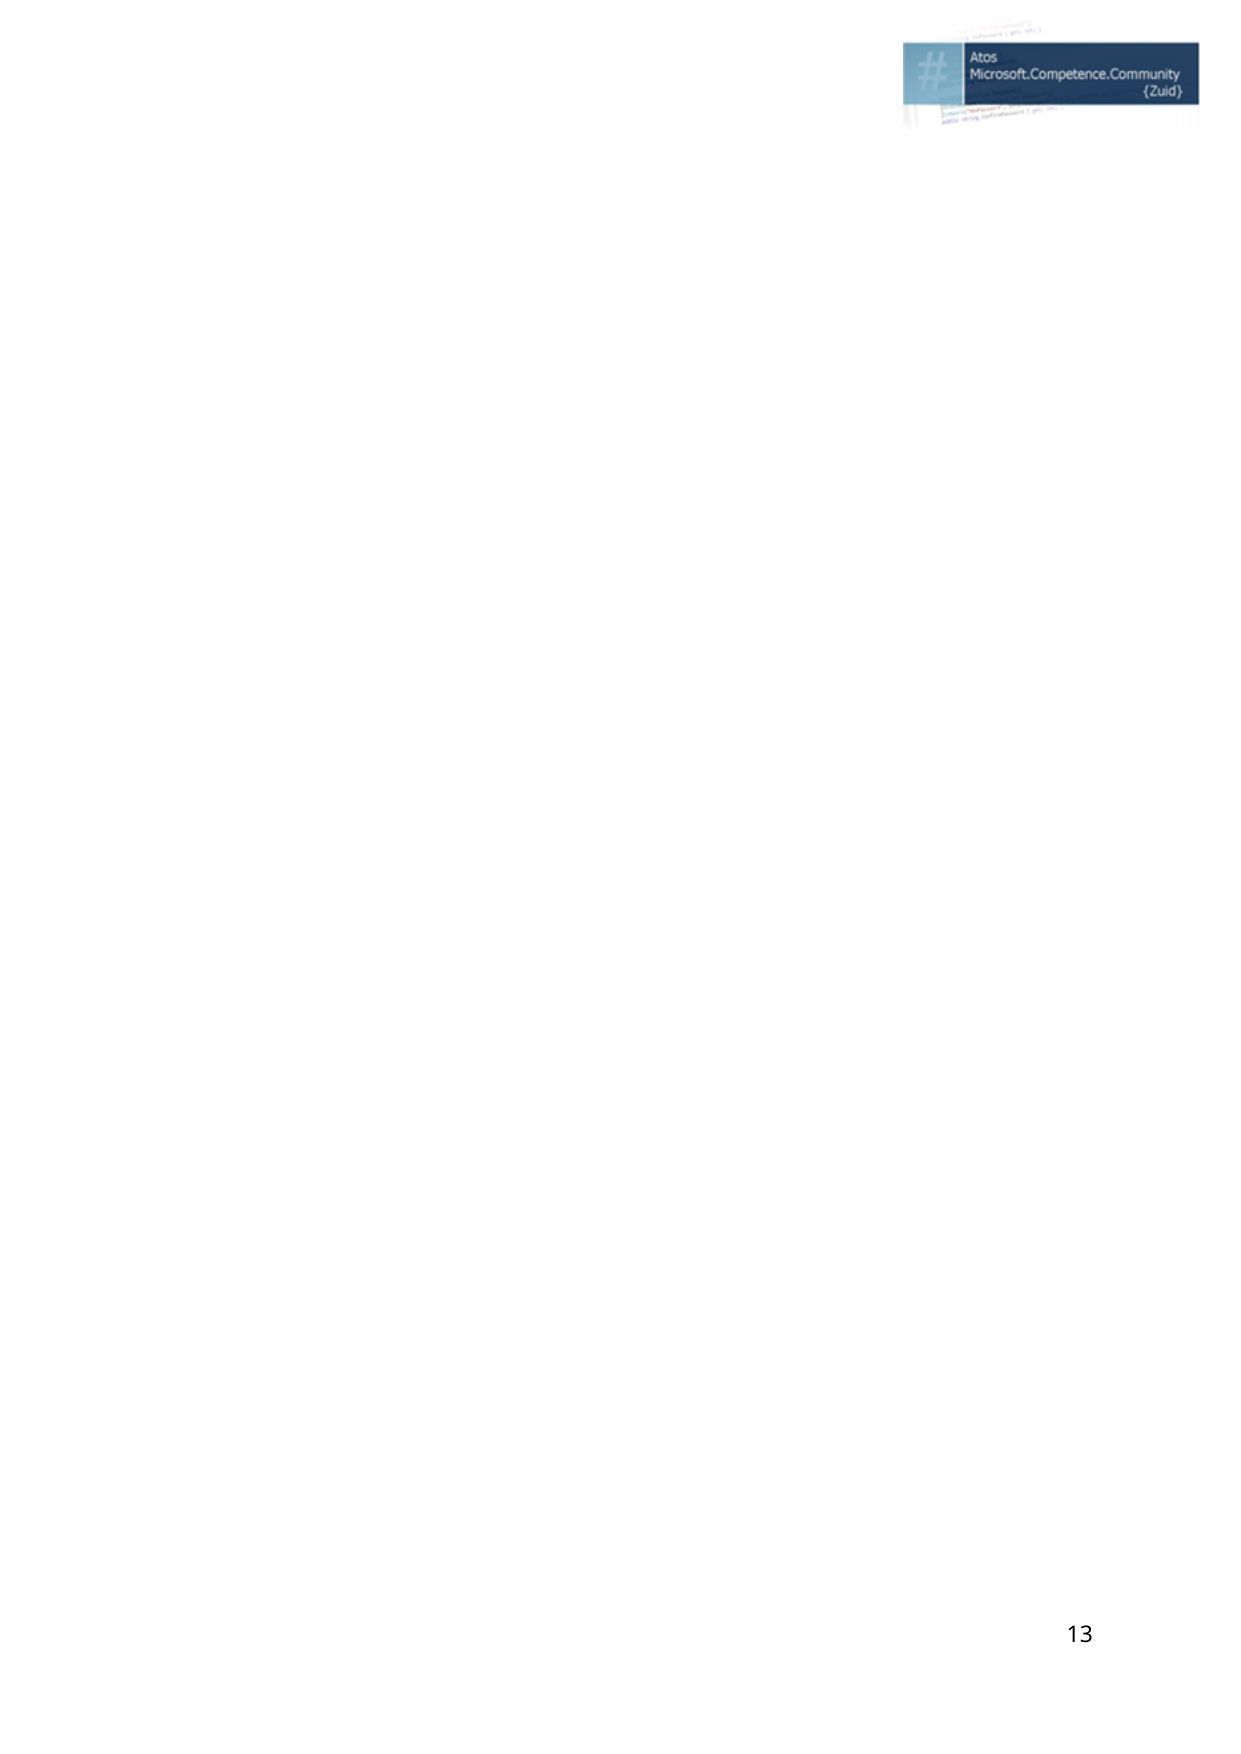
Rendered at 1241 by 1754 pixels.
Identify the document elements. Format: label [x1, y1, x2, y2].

picture [903, 15, 1200, 133]
